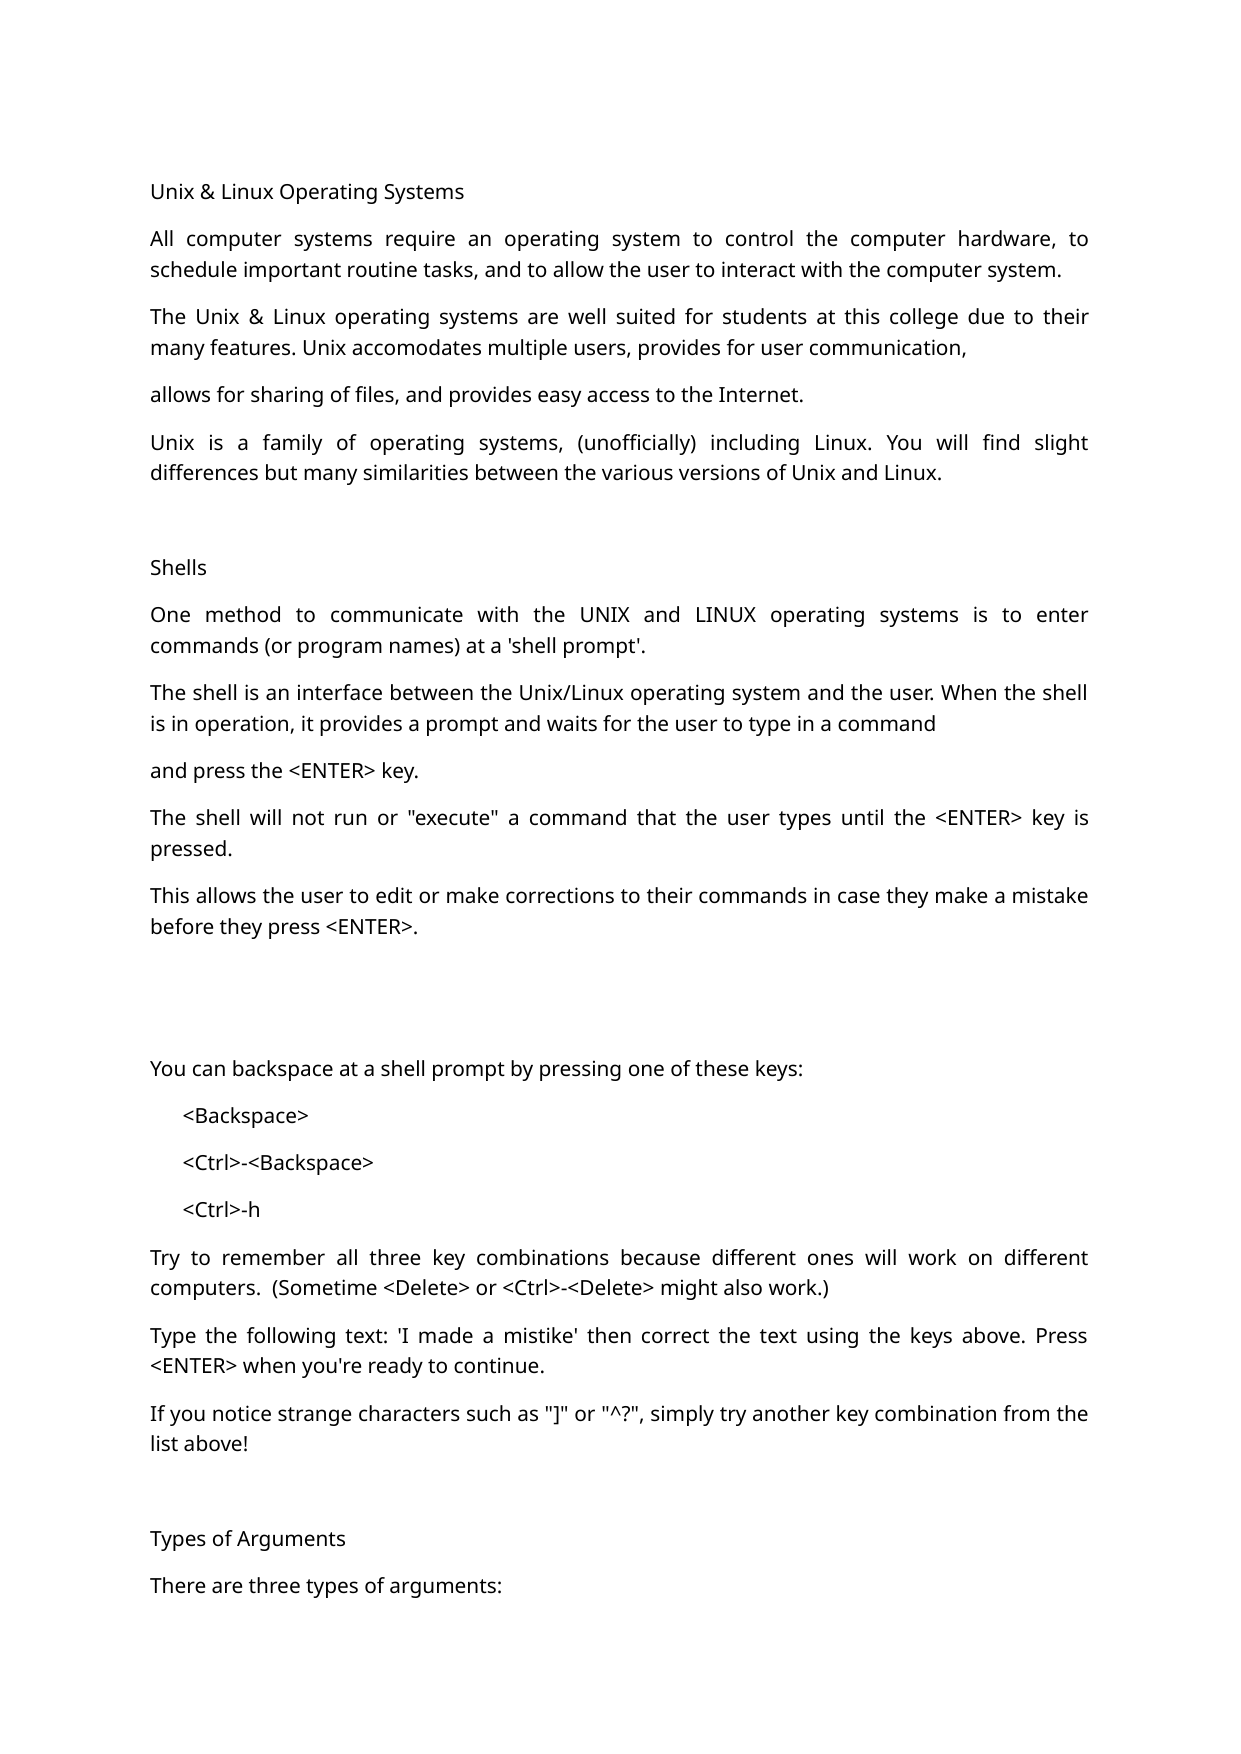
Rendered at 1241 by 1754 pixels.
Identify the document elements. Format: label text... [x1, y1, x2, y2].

text Types of Arguments [150, 1524, 1090, 1552]
text If you notice strange characters such as "]" or "^?", simply try another key combination from the list above! [150, 1399, 1090, 1458]
text The shell will not run or "execute" a command that the user types until the <ENTER> key is pressed. [150, 803, 1090, 862]
text You can backspace at a shell prompt by pressing one of these keys: [150, 1054, 1090, 1082]
text <Ctrl>-h [150, 1196, 1090, 1224]
text Unix is a family of operating systems, (unofficially) including Linux. You will find slight differences but many similarities between the various versions of Unix and Linux. [150, 428, 1090, 487]
text <Backspace> [150, 1101, 1090, 1129]
text The Unix & Linux operating systems are well suited for students at this college due to their many features. Unix accomodates multiple users, provides for user communication, [150, 302, 1090, 361]
text Unix & Linux Operating Systems [150, 177, 1090, 206]
text All computer systems require an operating system to control the computer hardware, to schedule important routine tasks, and to allow the user to interact with the computer system. [150, 224, 1090, 283]
text Try to remember all three key combinations because different ones will work on different computers. (Sometime <Delete> or <Ctrl>-<Delete> might also work.) [150, 1243, 1090, 1302]
text <Ctrl>-<Backspace> [150, 1148, 1090, 1177]
text This allows the user to edit or make corrections to their commands in case they make a mistake before they press <ENTER>. [150, 881, 1090, 940]
text allows for sharing of files, and provides easy access to the Internet. [150, 380, 1090, 409]
text Type the following text: 'I made a mistike' then correct the text using the keys above. Press <ENTER> when you're ready to continue. [150, 1321, 1090, 1380]
text Shells [150, 553, 1090, 581]
text One method to communicate with the UNIX and LINUX operating systems is to enter commands (or program names) at a 'shell prompt'. [150, 600, 1090, 659]
text The shell is an interface between the Unix/Linux operating system and the user. When the shell is in operation, it provides a prompt and waits for the user to type in a command [150, 678, 1090, 737]
text and press the <ENTER> key. [150, 756, 1090, 784]
text There are three types of arguments: [150, 1571, 1090, 1599]
